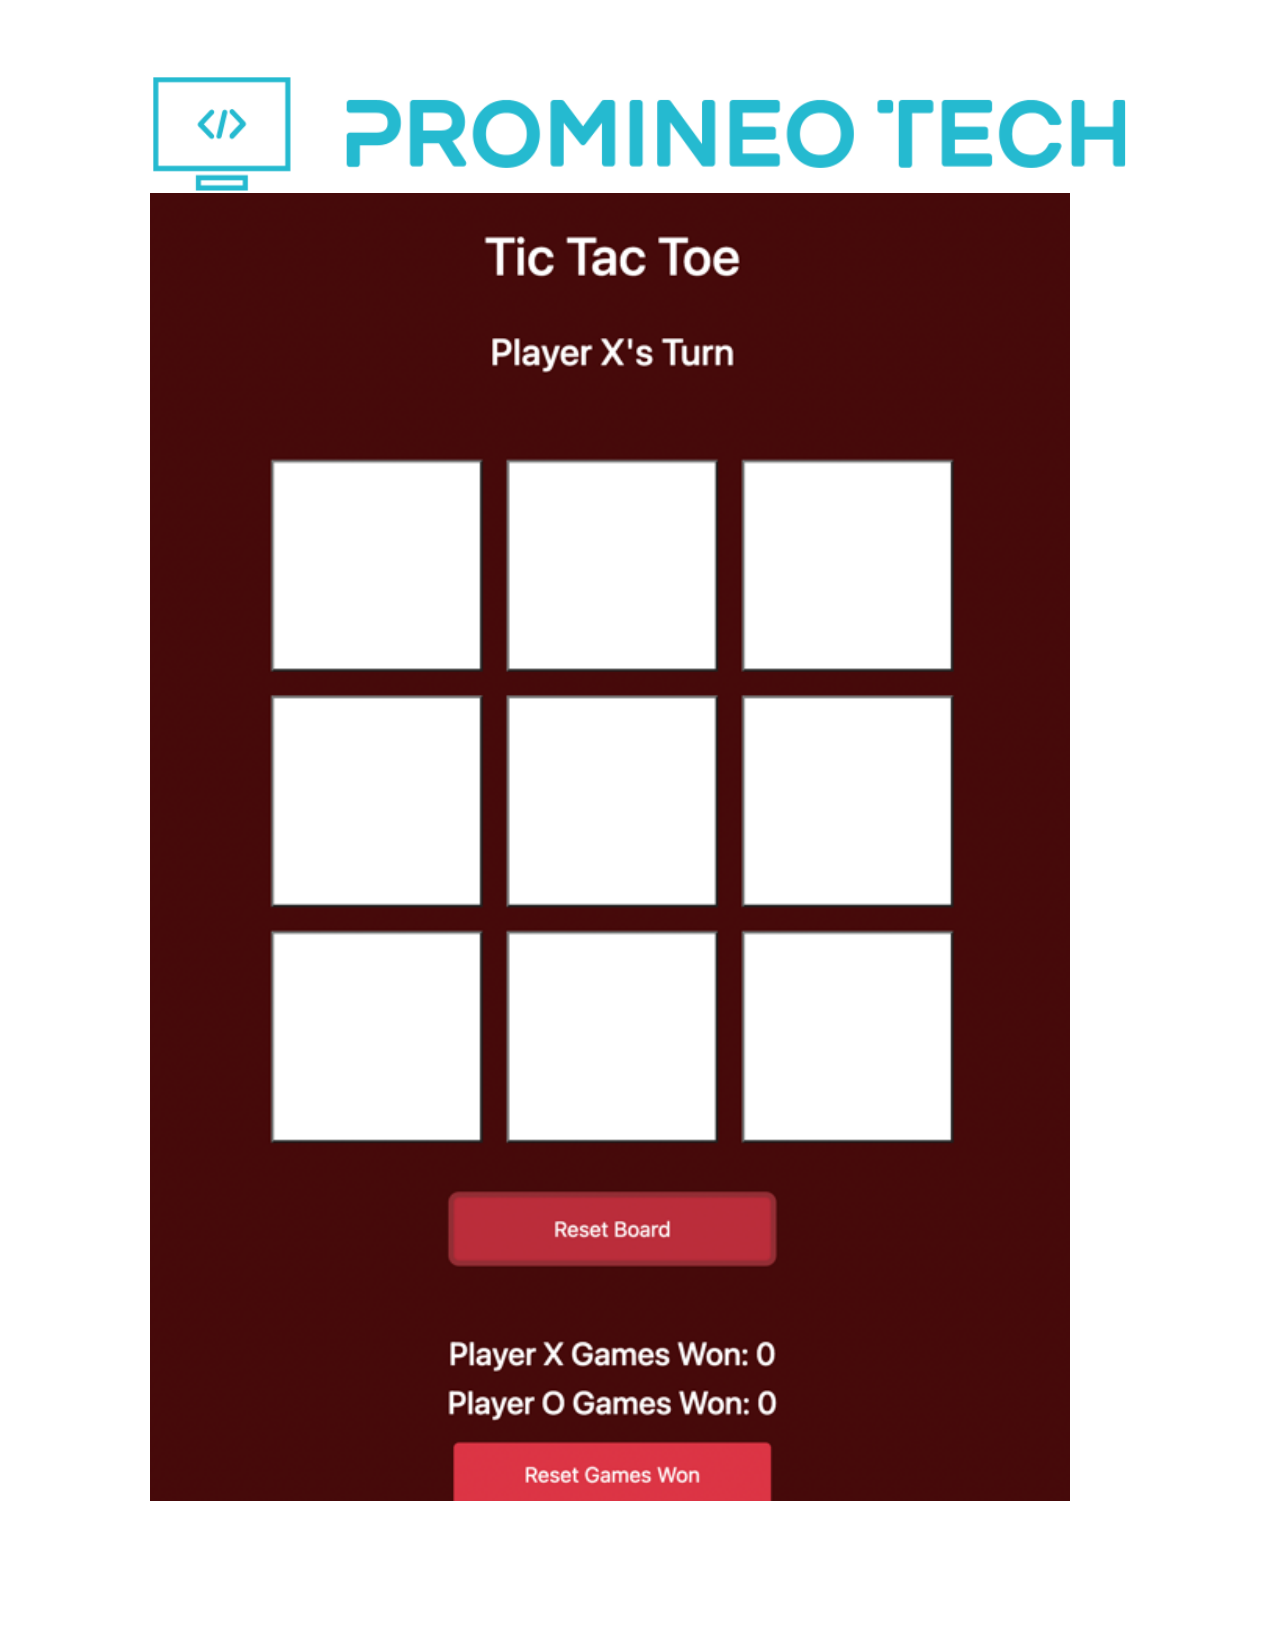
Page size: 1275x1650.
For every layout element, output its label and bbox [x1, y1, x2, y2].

picture [150, 75, 1125, 1501]
